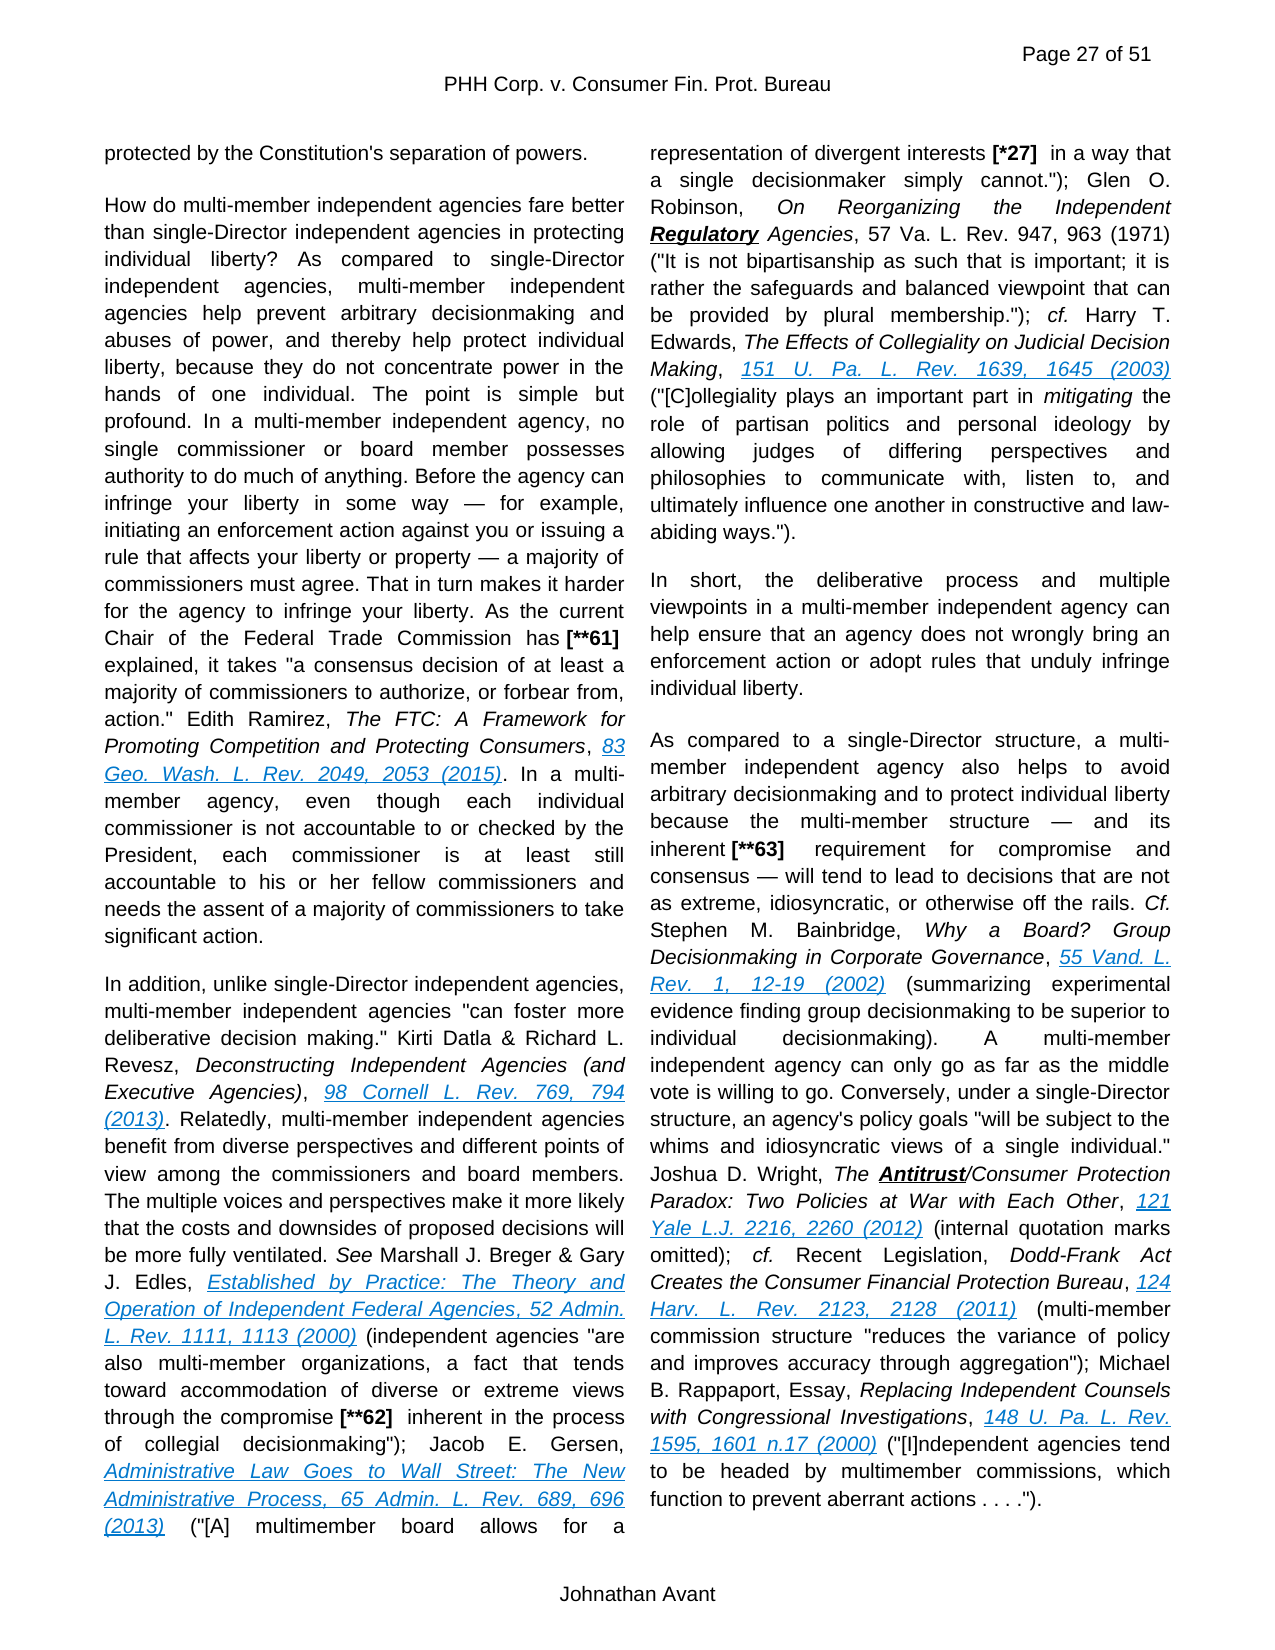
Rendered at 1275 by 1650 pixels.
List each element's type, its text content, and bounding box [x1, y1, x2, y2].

text In addition, unlike single-Director independent agencies, multi-member independent agencies "can foster more deliberative decision making." Kirti Datla & Richard L. Revesz, Deconstructing Independent Agencies (and Executive Agencies), 98 Cornell L. Rev. 769, 794 (2013). Relatedly, multi-member independent agencies benefit from diverse perspectives and different points of view among the commissioners and board members. The multiple voices and perspectives make it more likely that the costs and downsides of proposed decisions will be more fully ventilated. See Marshall J. Breger & Gary J. Edles, Established by Practice: The Theory and Operation of Independent Federal Agencies, 52 Admin. L. Rev. 1111, 1113 (2000) (independent agencies "are also multi-member organizations, a fact that tends toward accommodation of diverse or extreme views through the compromise [**62] inherent in the process of collegial decisionmaking"); Jacob E. Gersen, Administrative Law Goes to Wall Street: The New Administrative Process, 65 Admin. L. Rev. 689, 696 (2013) ("[A] multimember board allows for a representation of divergent interests [*27] in a way that a single decisionmaker simply cannot."); Glen O. Robinson, On Reorganizing the Independent Regulatory Agencies, 57 Va. L. Rev. 947, 963 (1971) ("It is not bipartisanship as such that is important; it is rather the safeguards and balanced viewpoint that can be provided by plural membership."); cf. Harry T. Edwards, The Effects of Collegiality on Judicial Decision Making, 151 U. Pa. L. Rev. 1639, 1645 (2003) ("[C]ollegiality plays an important part in mitigating the role of partisan politics and personal ideology by allowing judges of differing perspectives and philosophies to communicate with, listen to, and ultimately influence one another in constructive and law-abiding ways."). [104, 969, 625, 1318]
text How do multi-member independent agencies fare better than single-Director independent agencies in protecting individual liberty? As compared to single-Director independent agencies, multi-member independent agencies help prevent arbitrary decisionmaking and abuses of power, and thereby help protect individual liberty, because they do not concentrate power in the hands of one individual. The point is simple but profound. In a multi-member independent agency, no single commissioner or board member possesses authority to do much of anything. Before the agency can infringe your liberty in some way — for example, initiating an enforcement action against you or issuing a rule that affects your liberty or property — a majority of commissioners must agree. That in turn makes it harder for the agency to infringe your liberty. As the current Chair of the Federal Trade Commission has [**61] explained, it takes "a consensus decision of at least a majority of commissioners to authorize, or forbear from, action." Edith Ramirez, The FTC: A Framework for Promoting Competition and Protecting Consumers, 83 Geo. Wash. L. Rev. 2049, 2053 (2015). In a multi-member agency, even though each individual commissioner is not accountable to or checked by the President, each commissioner is at least still accountable to his or her fellow commissioners and needs the assent of a majority of commissioners to take significant action. [104, 189, 625, 948]
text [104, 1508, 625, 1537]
text In addition, unlike single-Director independent agencies, multi-member independent agencies "can foster more deliberative decision making." Kirti Datla & Richard L. Revesz, Deconstructing Independent Agencies (and Executive Agencies), 98 Cornell L. Rev. 769, 794 (2013). Relatedly, multi-member independent agencies benefit from diverse perspectives and different points of view among the commissioners and board members. The multiple voices and perspectives make it more likely that the costs and downsides of proposed decisions will be more fully ventilated. See Marshall J. Breger & Gary J. Edles, Established by Practice: The Theory and Operation of Independent Federal Agencies, 52 Admin. L. Rev. 1111, 1113 (2000) (independent agencies "are also multi-member organizations, a fact that tends toward accommodation of diverse or extreme views through the compromise [**62] inherent in the process of collegial decisionmaking"); Jacob E. Gersen, Administrative Law Goes to Wall Street: The New Administrative Process, 65 Admin. L. Rev. 689, 696 (2013) ("[A] multimember board allows for a representation of divergent interests [*27] in a way that a single decisionmaker simply cannot."); Glen O. Robinson, On Reorganizing the Independent Regulatory Agencies, 57 Va. L. Rev. 947, 963 (1971) ("It is not bipartisanship as such that is important; it is rather the safeguards and balanced viewpoint that can be provided by plural membership."); cf. Harry T. Edwards, The Effects of Collegiality on Judicial Decision Making, 151 U. Pa. L. Rev. 1639, 1645 (2003) ("[C]ollegiality plays an important part in mitigating the role of partisan politics and personal ideology by allowing judges of differing perspectives and philosophies to communicate with, listen to, and ultimately influence one another in constructive and law-abiding ways."). [650, 137, 1171, 544]
text In short, the deliberative process and multiple viewpoints in a multi-member independent agency can help ensure that an agency does not wrongly bring an enforcement action or adopt rules that unduly infringe individual liberty. [650, 564, 1171, 700]
text As compared to a single-Director structure, a multi-member independent agency also helps to avoid arbitrary decisionmaking and to protect individual liberty because the multi-member structure — and its inherent [**63] requirement for compromise and consensus — will tend to lead to decisions that are not as extreme, idiosyncratic, or otherwise off the rails. Cf. Stephen M. Bainbridge, Why a Board? Group Decisionmaking in Corporate Governance, 55 Vand. L. Rev. 1, 12-19 (2002) (summarizing experimental evidence finding group decisionmaking to be superior to individual decisionmaking). A multi-member independent agency can only go as far as the middle vote is willing to go. Conversely, under a single-Director structure, an agency's policy goals "will be subject to the whims and idiosyncratic views of a single individual." Joshua D. Wright, The Antitrust/Consumer Protection Paradox: Two Policies at War with Each Other, 121 Yale L.J. 2216, 2260 (2012) (internal quotation marks omitted); cf. Recent Legislation, Dodd-Frank Act Creates the Consumer Financial Protection Bureau, 124 Harv. L. Rev. 2123, 2128 (2011) (multi-member commission structure "reduces the variance of policy and improves accuracy through aggregation"); Michael B. Rappaport, Essay, Replacing Independent Counsels with Congressional Investigations, 148 U. Pa. L. Rev. 1595, 1601 n.17 (2000) ("[I]ndependent agencies tend to be headed by multimember commissions, which function to prevent aberrant actions . . . ."). [650, 725, 1171, 1510]
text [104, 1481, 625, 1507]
